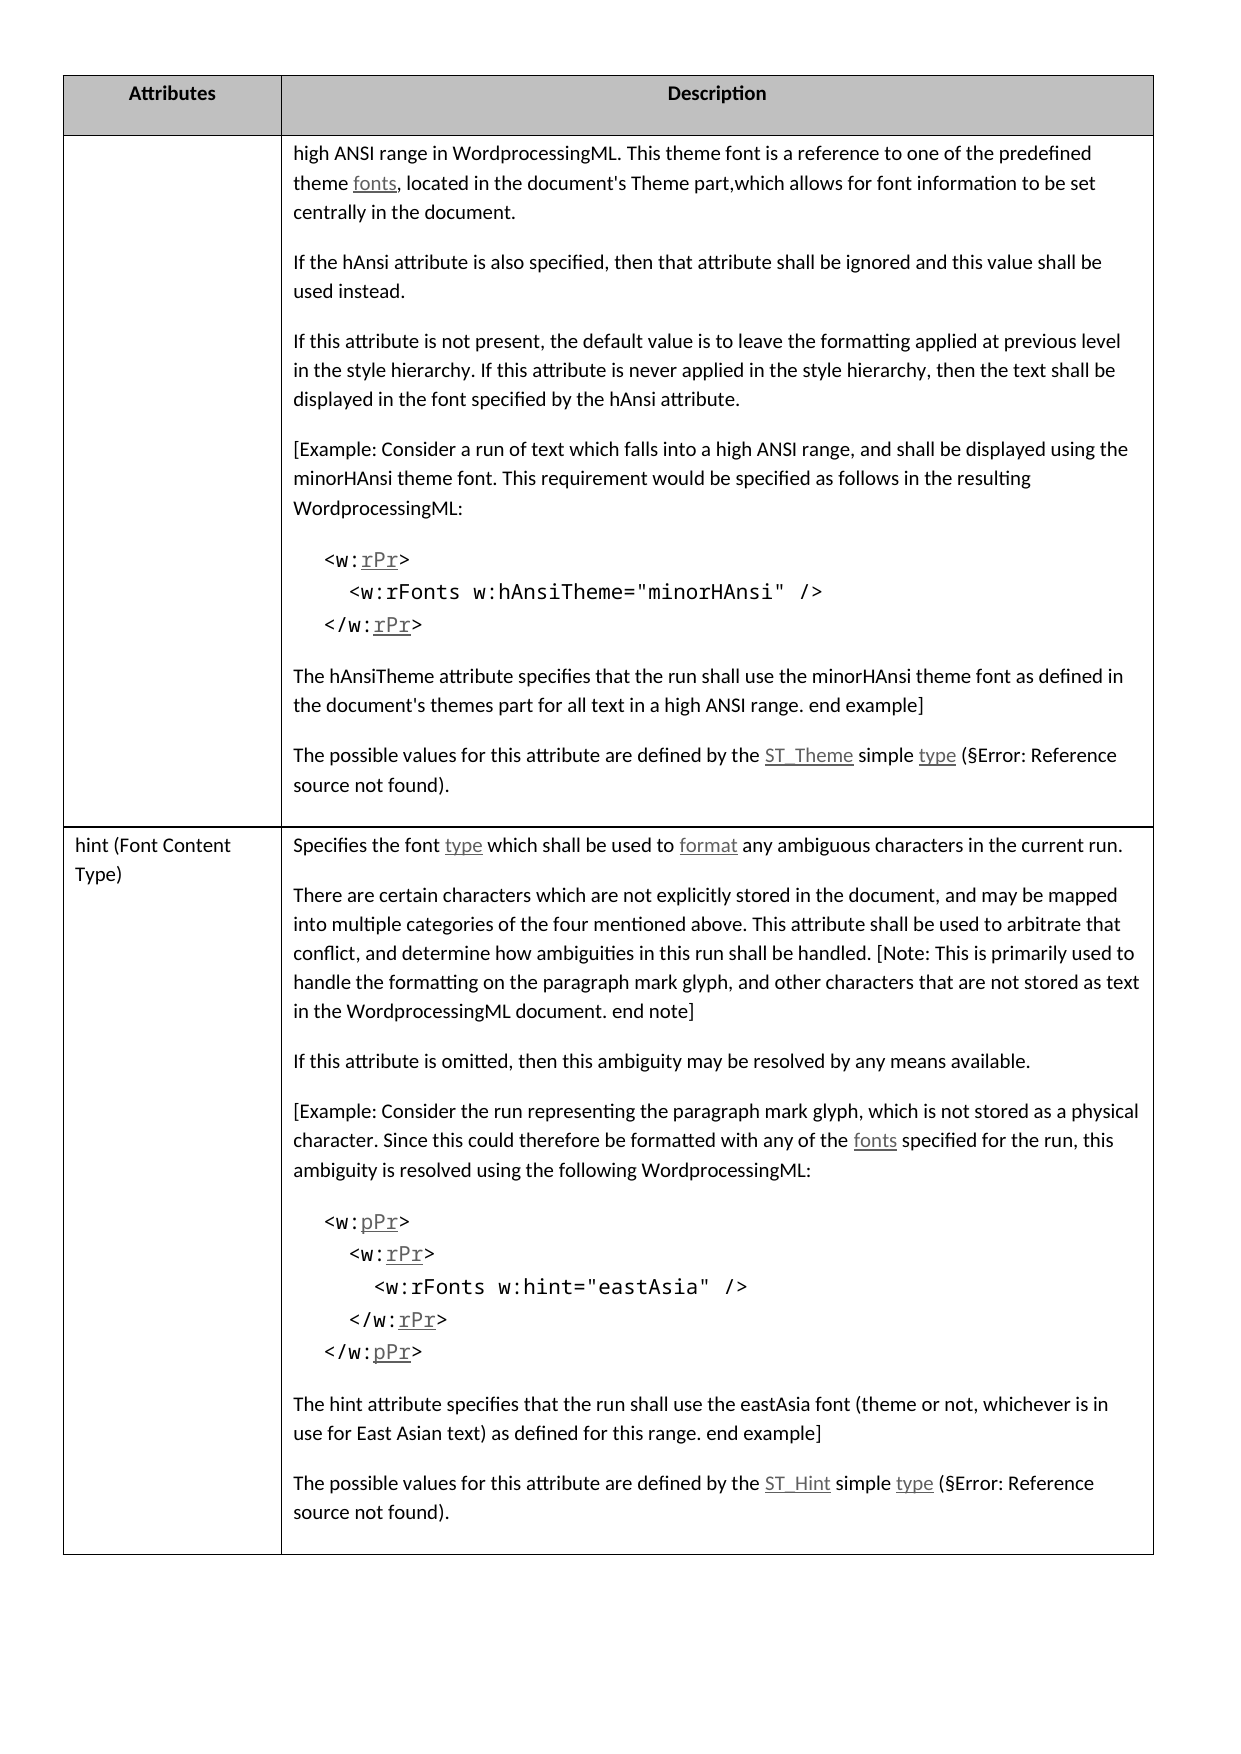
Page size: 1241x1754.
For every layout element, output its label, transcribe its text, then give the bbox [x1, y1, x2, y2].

table_header Description [282, 76, 1153, 135]
table_header Attributes [64, 76, 281, 135]
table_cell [64, 136, 281, 826]
table_cell hint (Font Content Type) [64, 828, 281, 1554]
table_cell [282, 136, 1153, 826]
table_cell Specifies the font type which shall be used to format any ambiguous characters in the current run. There are certain characters which are not explicitly stored in the document, and may be mapped into multiple categories of the four mentioned above. This attribute shall be used to arbitrate that conflict, and determine how ambiguities in this run shall be handled. [Note: This is primarily used to handle the formatting on the paragraph mark glyph, and other characters that are not stored as text in the WordprocessingML document. end note] If this attribute is omitted, then this ambiguity may be resolved by any means available. [Example: Consider the run representing the paragraph mark glyph, which is not stored as a physical character. Since this could therefore be formatted with any of the fonts specified for the run, this ambiguity is resolved using the following WordprocessingML: <w:pPr> <w:rPr> <w:rFonts w:hint="eastAsia" /> </w:rPr> </w:pPr> The hint attribute specifies that the run shall use the eastAsia font (theme or not, whichever is in use for East Asian text) as defined for this range. end example] The possible values for this attribute are defined by the ST_Hint simple type (§Error! Reference source not found.). [282, 828, 1153, 1554]
